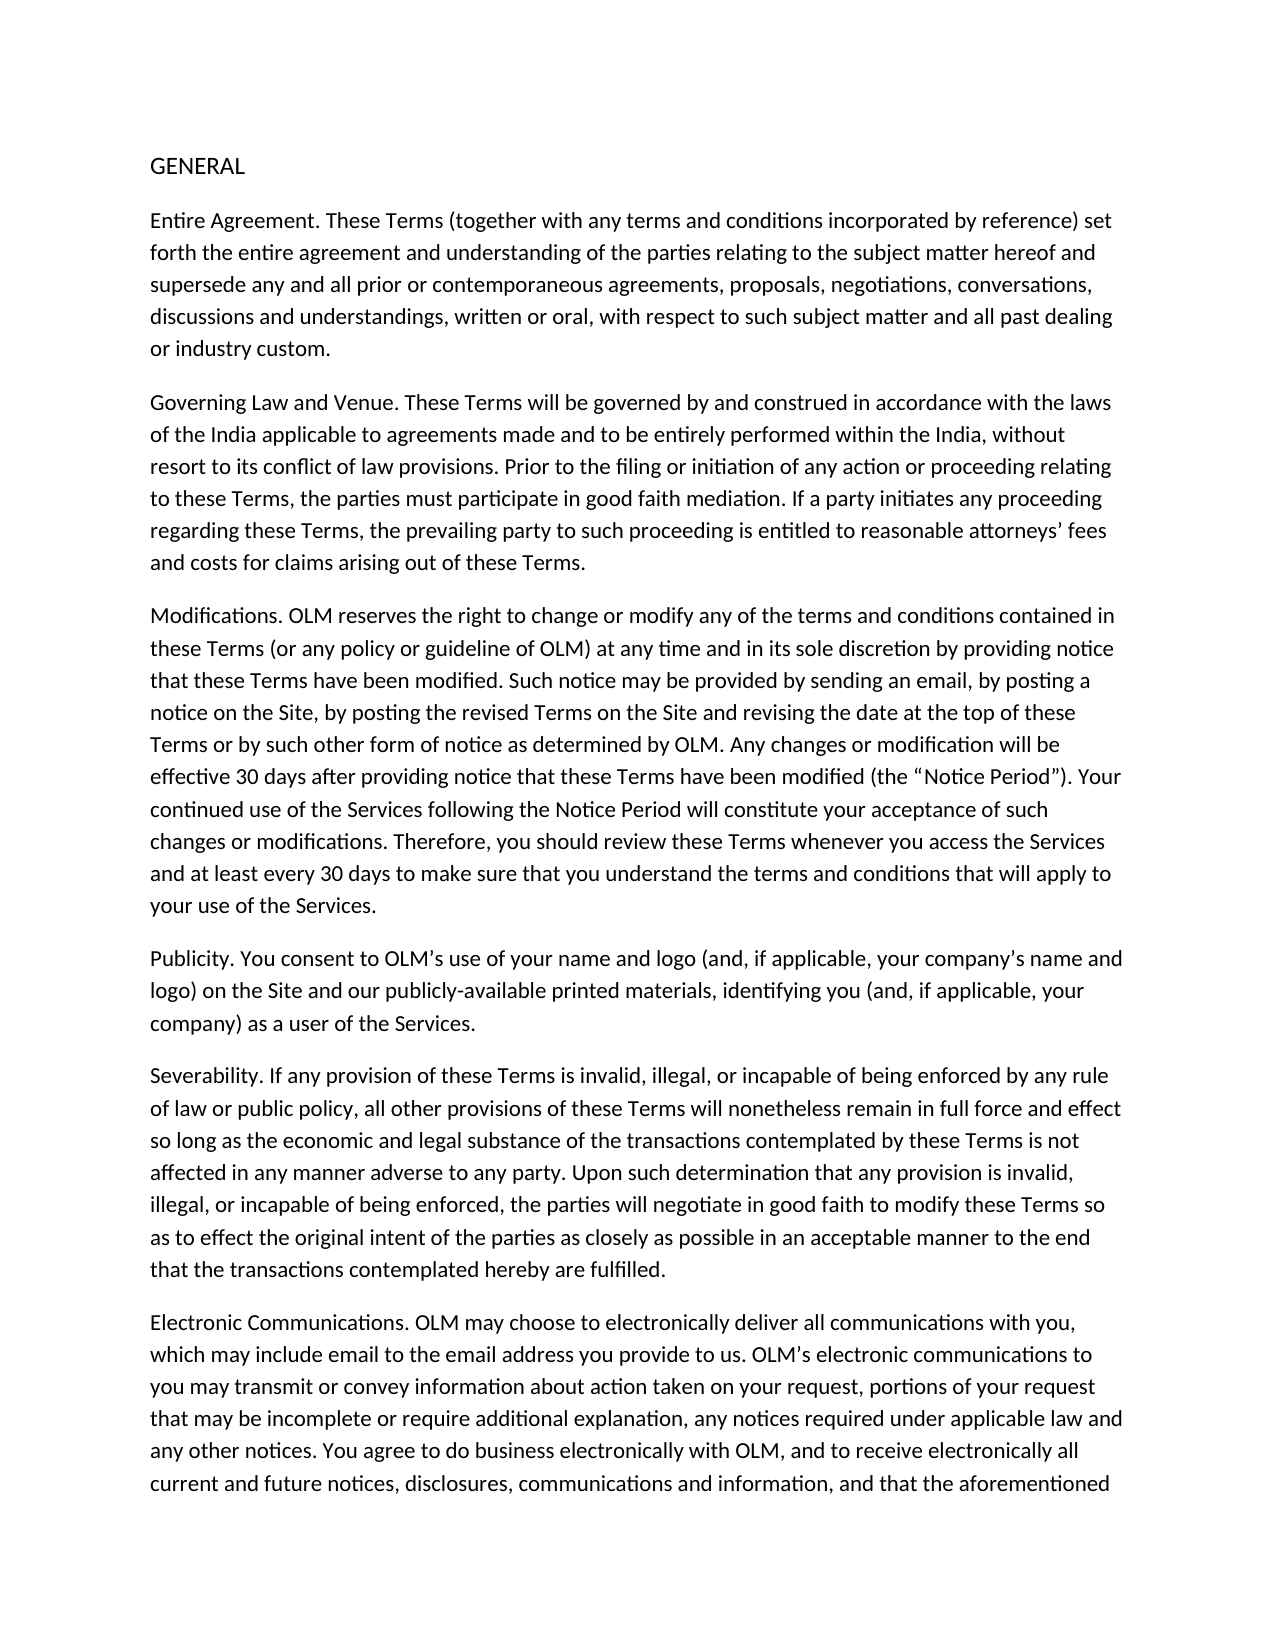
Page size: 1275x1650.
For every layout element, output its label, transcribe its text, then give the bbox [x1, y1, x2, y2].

text Governing Law and Venue. These Terms will be governed by and construed in accordance with the laws of the India applicable to agreements made and to be entirely performed within the India, without resort to its conflict of law provisions. Prior to the filing or initiation of any action or proceeding relating to these Terms, the parties must participate in good faith mediation. If a party initiates any proceeding regarding these Terms, the prevailing party to such proceeding is entitled to reasonable attorneys’ fees and costs for claims arising out of these Terms. [150, 388, 1125, 577]
text GENERAL [150, 150, 1125, 181]
text Entire Agreement. These Terms (together with any terms and conditions incorporated by reference) set forth the entire agreement and understanding of the parties relating to the subject matter hereof and supersede any and all prior or contemporaneous agreements, proposals, negotiations, conversations, discussions and understandings, written or oral, with respect to such subject matter and all past dealing or industry custom. [150, 206, 1125, 363]
text Publicity. You consent to OLM’s use of your name and logo (and, if applicable, your company’s name and logo) on the Site and our publicly-available printed materials, identifying you (and, if applicable, your company) as a user of the Services. [150, 944, 1125, 1037]
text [150, 1308, 1125, 1497]
text Modifications. OLM reserves the right to change or modify any of the terms and conditions contained in these Terms (or any policy or guideline of OLM) at any time and in its sole discretion by providing notice that these Terms have been modified. Such notice may be provided by sending an email, by posting a notice on the Site, by posting the revised Terms on the Site and revising the date at the top of these Terms or by such other form of notice as determined by OLM. Any changes or modification will be effective 30 days after providing notice that these Terms have been modified (the “Notice Period”). Your continued use of the Services following the Notice Period will constitute your acceptance of such changes or modifications. Therefore, you should review these Terms whenever you access the Services and at least every 30 days to make sure that you understand the terms and conditions that will apply to your use of the Services. [150, 602, 1125, 919]
text Severability. If any provision of these Terms is invalid, illegal, or incapable of being enforced by any rule of law or public policy, all other provisions of these Terms will nonetheless remain in full force and effect so long as the economic and legal substance of the transactions contemplated by these Terms is not affected in any manner adverse to any party. Upon such determination that any provision is invalid, illegal, or incapable of being enforced, the parties will negotiate in good faith to modify these Terms so as to effect the original intent of the parties as closely as possible in an acceptable manner to the end that the transactions contemplated hereby are fulfilled. [150, 1062, 1125, 1283]
